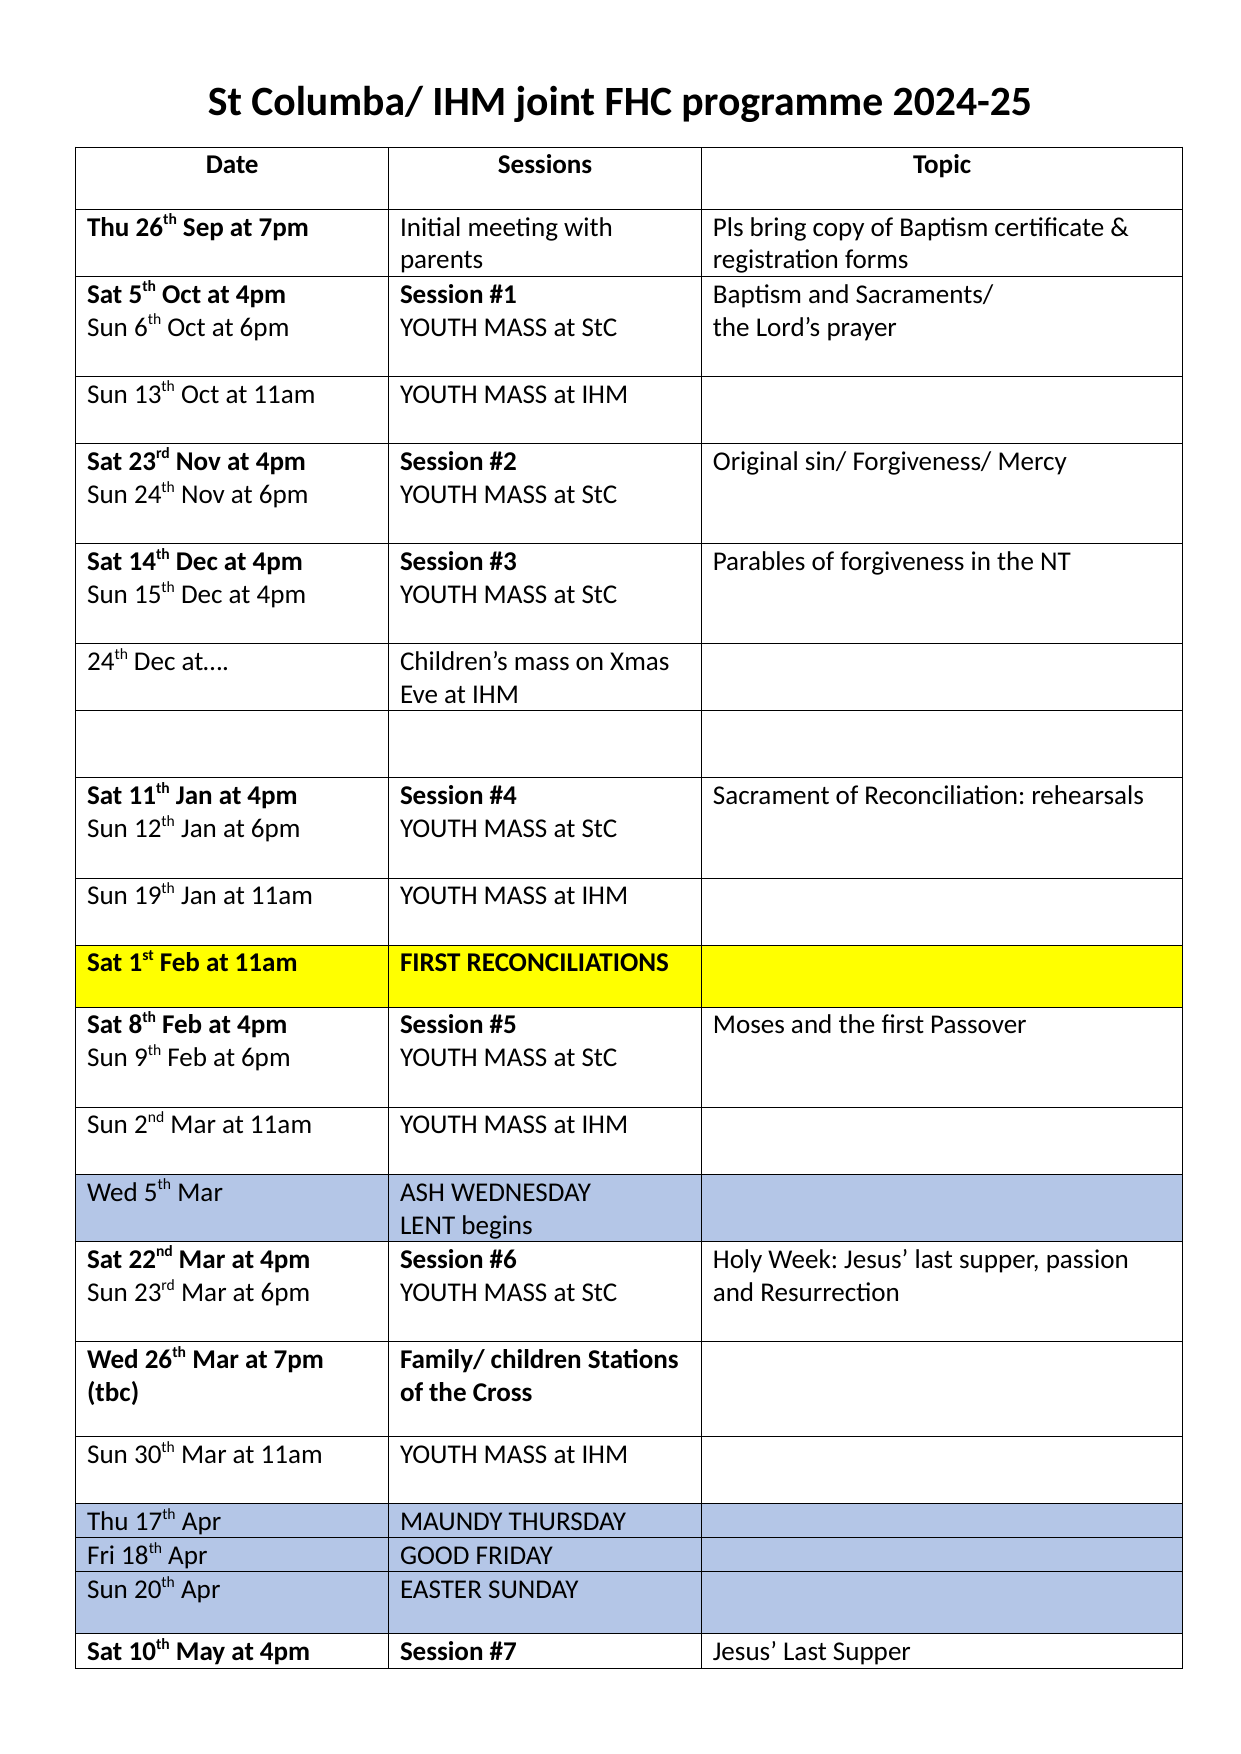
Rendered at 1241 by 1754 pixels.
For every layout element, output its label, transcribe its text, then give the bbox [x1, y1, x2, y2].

table_cell EASTER SUNDAY [389, 1572, 701, 1633]
table_cell Moses and the first Passover [702, 1008, 1182, 1107]
table_cell [702, 1504, 1182, 1537]
table_cell Wed 5th Mar [76, 1175, 388, 1241]
table_cell Session #2 YOUTH MASS at StC [389, 444, 701, 543]
table_cell Original sin/ Forgiveness/ Mercy [702, 444, 1182, 543]
table_cell Thu 17th Apr [76, 1504, 388, 1537]
table_cell Sacrament of Reconciliation: rehearsals [702, 778, 1182, 877]
table_cell Baptism and Sacraments/ the Lord’s prayer [702, 277, 1182, 376]
table_cell Parables of forgiveness in the NT [702, 544, 1182, 643]
table_cell MAUNDY THURSDAY [389, 1504, 701, 1537]
table_cell Holy Week: Jesus’ last supper, passion and Resurrection [702, 1242, 1182, 1341]
table_cell [702, 1538, 1182, 1571]
table_cell [389, 711, 701, 777]
table_cell Pls bring copy of Baptism certificate & registration forms [702, 210, 1182, 276]
table_cell Family/ children Stations of the Cross [389, 1342, 701, 1436]
table_cell Thu 26th Sep at 7pm [76, 210, 388, 276]
table_header Topic [702, 148, 1182, 209]
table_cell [76, 1634, 388, 1667]
table_cell [702, 879, 1182, 944]
table_cell 24th Dec at…. [76, 644, 388, 710]
table_cell YOUTH MASS at IHM [389, 377, 701, 443]
table_cell Sat 22nd Mar at 4pm Sun 23rd Mar at 6pm [76, 1242, 388, 1341]
table_header Date [76, 148, 388, 209]
table_header Sessions [389, 148, 701, 209]
table_cell Sat 1st Feb at 11am [76, 946, 388, 1007]
table_cell Sun 13th Oct at 11am [76, 377, 388, 443]
table_cell Sun 19th Jan at 11am [76, 879, 388, 944]
table_cell Jesus’ Last Supper [702, 1634, 1182, 1667]
table_cell Sun 30th Mar at 11am [76, 1437, 388, 1503]
table_cell Sat 23rd Nov at 4pm Sun 24th Nov at 6pm [76, 444, 388, 543]
table_cell [76, 711, 388, 777]
table_cell Sat 14th Dec at 4pm Sun 15th Dec at 4pm [76, 544, 388, 643]
table_cell Sat 8th Feb at 4pm Sun 9th Feb at 6pm [76, 1008, 388, 1107]
table_cell [702, 377, 1182, 443]
text St Columba/ IHM joint FHC programme 2024-25 [75, 75, 1165, 126]
table_cell Wed 26th Mar at 7pm (tbc) [76, 1342, 388, 1436]
table_cell Sun 20th Apr [76, 1572, 388, 1633]
table_cell [702, 711, 1182, 777]
table_cell [702, 1108, 1182, 1174]
table_cell [702, 1342, 1182, 1436]
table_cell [389, 1634, 701, 1667]
table_cell Session #5 YOUTH MASS at StC [389, 1008, 701, 1107]
table_cell Session #1 YOUTH MASS at StC [389, 277, 701, 376]
table_cell Sat 5th Oct at 4pm Sun 6th Oct at 6pm [76, 277, 388, 376]
table_cell Initial meeting with parents [389, 210, 701, 276]
table_cell GOOD FRIDAY [389, 1538, 701, 1571]
table_cell [702, 946, 1182, 1007]
table_cell [702, 1175, 1182, 1241]
table_cell FIRST RECONCILIATIONS [389, 946, 701, 1007]
table_cell Session #3 YOUTH MASS at StC [389, 544, 701, 643]
table_cell Children’s mass on Xmas Eve at IHM [389, 644, 701, 710]
table_cell YOUTH MASS at IHM [389, 1108, 701, 1174]
table_cell YOUTH MASS at IHM [389, 879, 701, 944]
table_cell [702, 644, 1182, 710]
table_cell [702, 1437, 1182, 1503]
table_cell [702, 1572, 1182, 1633]
table_cell Fri 18th Apr [76, 1538, 388, 1571]
table_cell Sun 2nd Mar at 11am [76, 1108, 388, 1174]
table_cell Session #4 YOUTH MASS at StC [389, 778, 701, 877]
table_cell Sat 11th Jan at 4pm Sun 12th Jan at 6pm [76, 778, 388, 877]
table_cell ASH WEDNESDAY LENT begins [389, 1175, 701, 1241]
table_cell YOUTH MASS at IHM [389, 1437, 701, 1503]
table_cell Session #6 YOUTH MASS at StC [389, 1242, 701, 1341]
